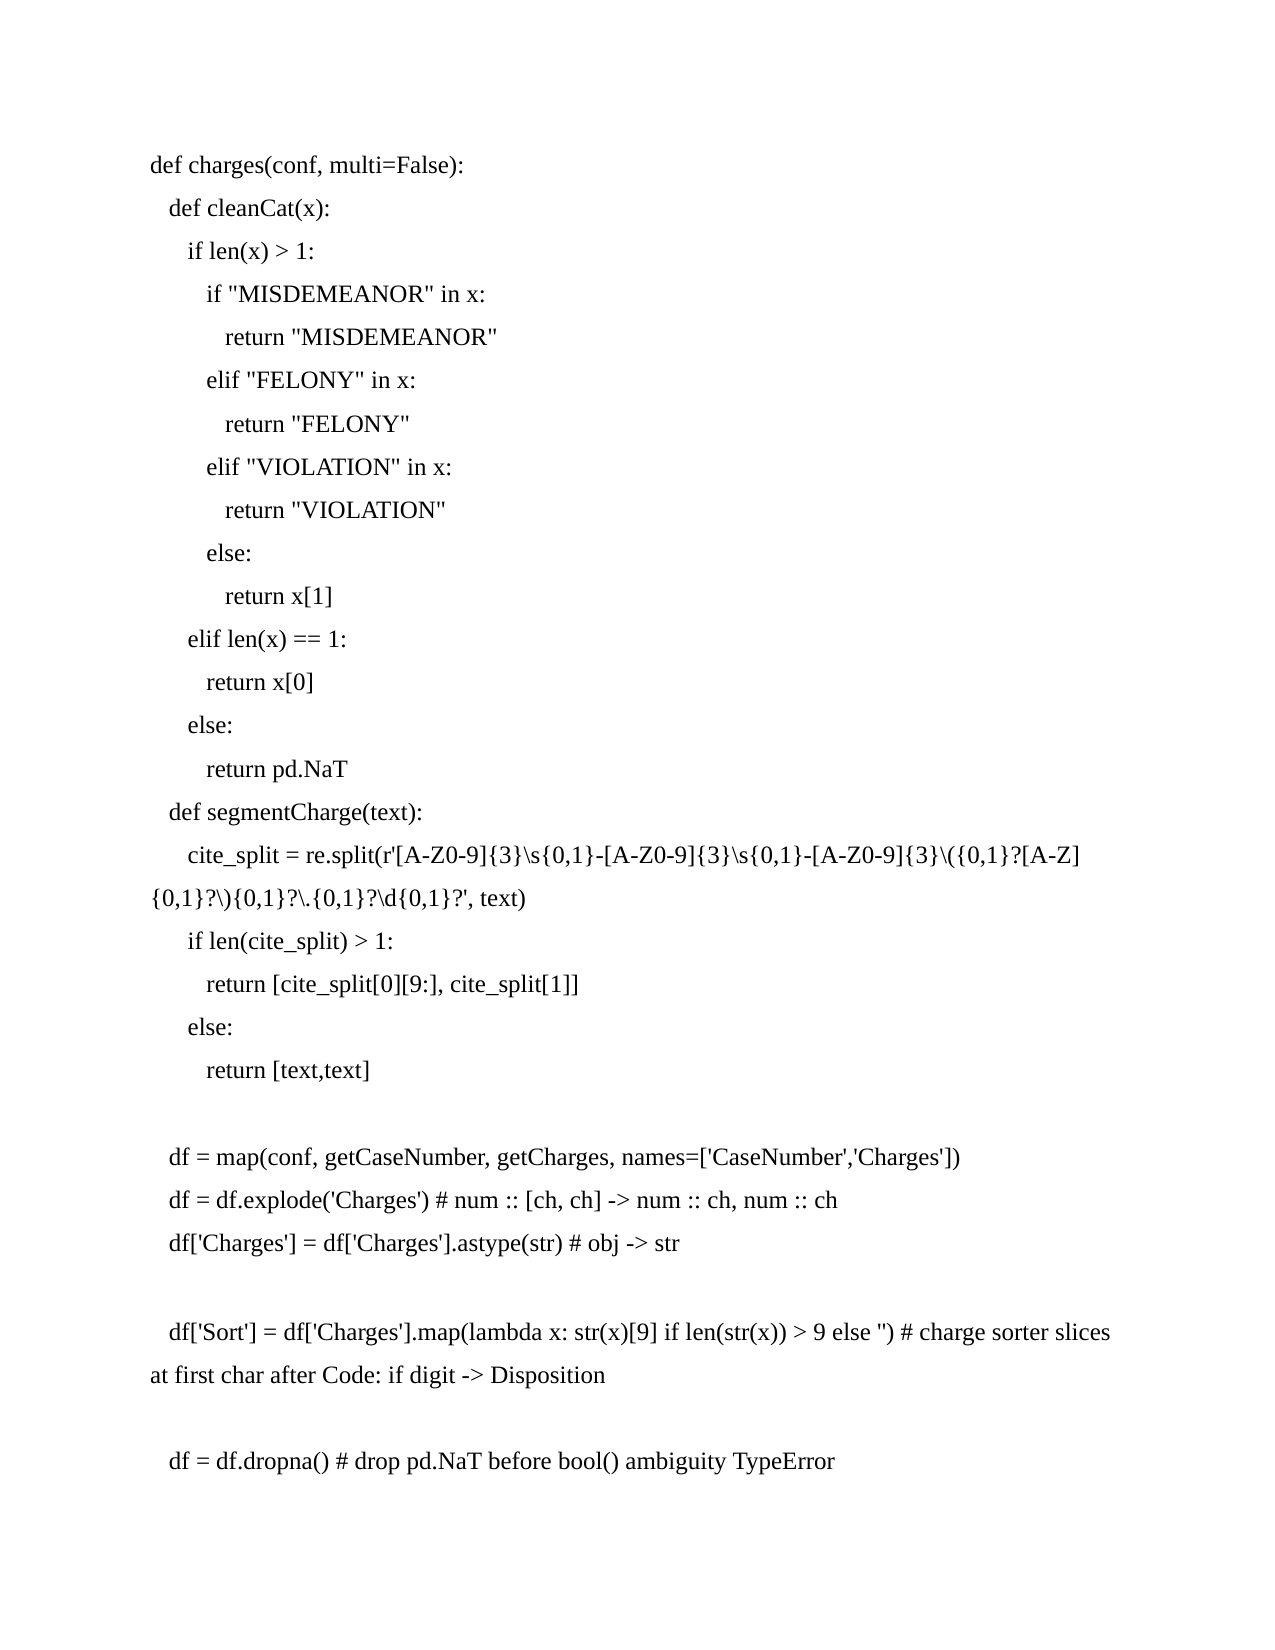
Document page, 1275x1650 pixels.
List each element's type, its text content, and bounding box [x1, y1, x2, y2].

text if len(x) > 1: [150, 236, 1125, 265]
text return x[1] [150, 581, 1125, 610]
text return pd.NaT [150, 754, 1125, 782]
text df = df.dropna() # drop pd.NaT before bool() ambiguity TypeError [150, 1446, 1125, 1475]
text return x[0] [150, 667, 1125, 696]
text elif "VIOLATION" in x: [150, 452, 1125, 481]
text def cleanCat(x): [150, 193, 1125, 222]
text else: [150, 538, 1125, 567]
text else: [150, 1012, 1125, 1041]
text return [text,text] [150, 1056, 1125, 1084]
text return "MISDEMEANOR" [150, 322, 1125, 351]
text df['Charges'] = df['Charges'].astype(str) # obj -> str [150, 1228, 1125, 1257]
text df = map(conf, getCaseNumber, getCharges, names=['CaseNumber','Charges']) [150, 1142, 1125, 1171]
text return "VIOLATION" [150, 495, 1125, 524]
text if "MISDEMEANOR" in x: [150, 279, 1125, 308]
text elif len(x) == 1: [150, 624, 1125, 653]
text df = df.explode('Charges') # num :: [ch, ch] -> num :: ch, num :: ch [150, 1185, 1125, 1214]
text return [cite_split[0][9:], cite_split[1]] [150, 969, 1125, 998]
text def segmentCharge(text): [150, 797, 1125, 826]
text if len(cite_split) > 1: [150, 926, 1125, 955]
text cite_split = re.split(r'[A-Z0-9]{3}\s{0,1}-[A-Z0-9]{3}\s{0,1}-[A-Z0-9]{3}\({0,1}?[A-Z]{0,1}?\){0,1}?\.{0,1}?\d{0,1}?', text) [150, 840, 1125, 912]
text return "FELONY" [150, 409, 1125, 437]
text df['Sort'] = df['Charges'].map(lambda x: str(x)[9] if len(str(x)) > 9 else '') # charge sorter slices at first char after Code: if digit -> Disposition [150, 1317, 1125, 1389]
text else: [150, 711, 1125, 739]
text def charges(conf, multi=False): [150, 150, 1125, 179]
text elif "FELONY" in x: [150, 366, 1125, 394]
